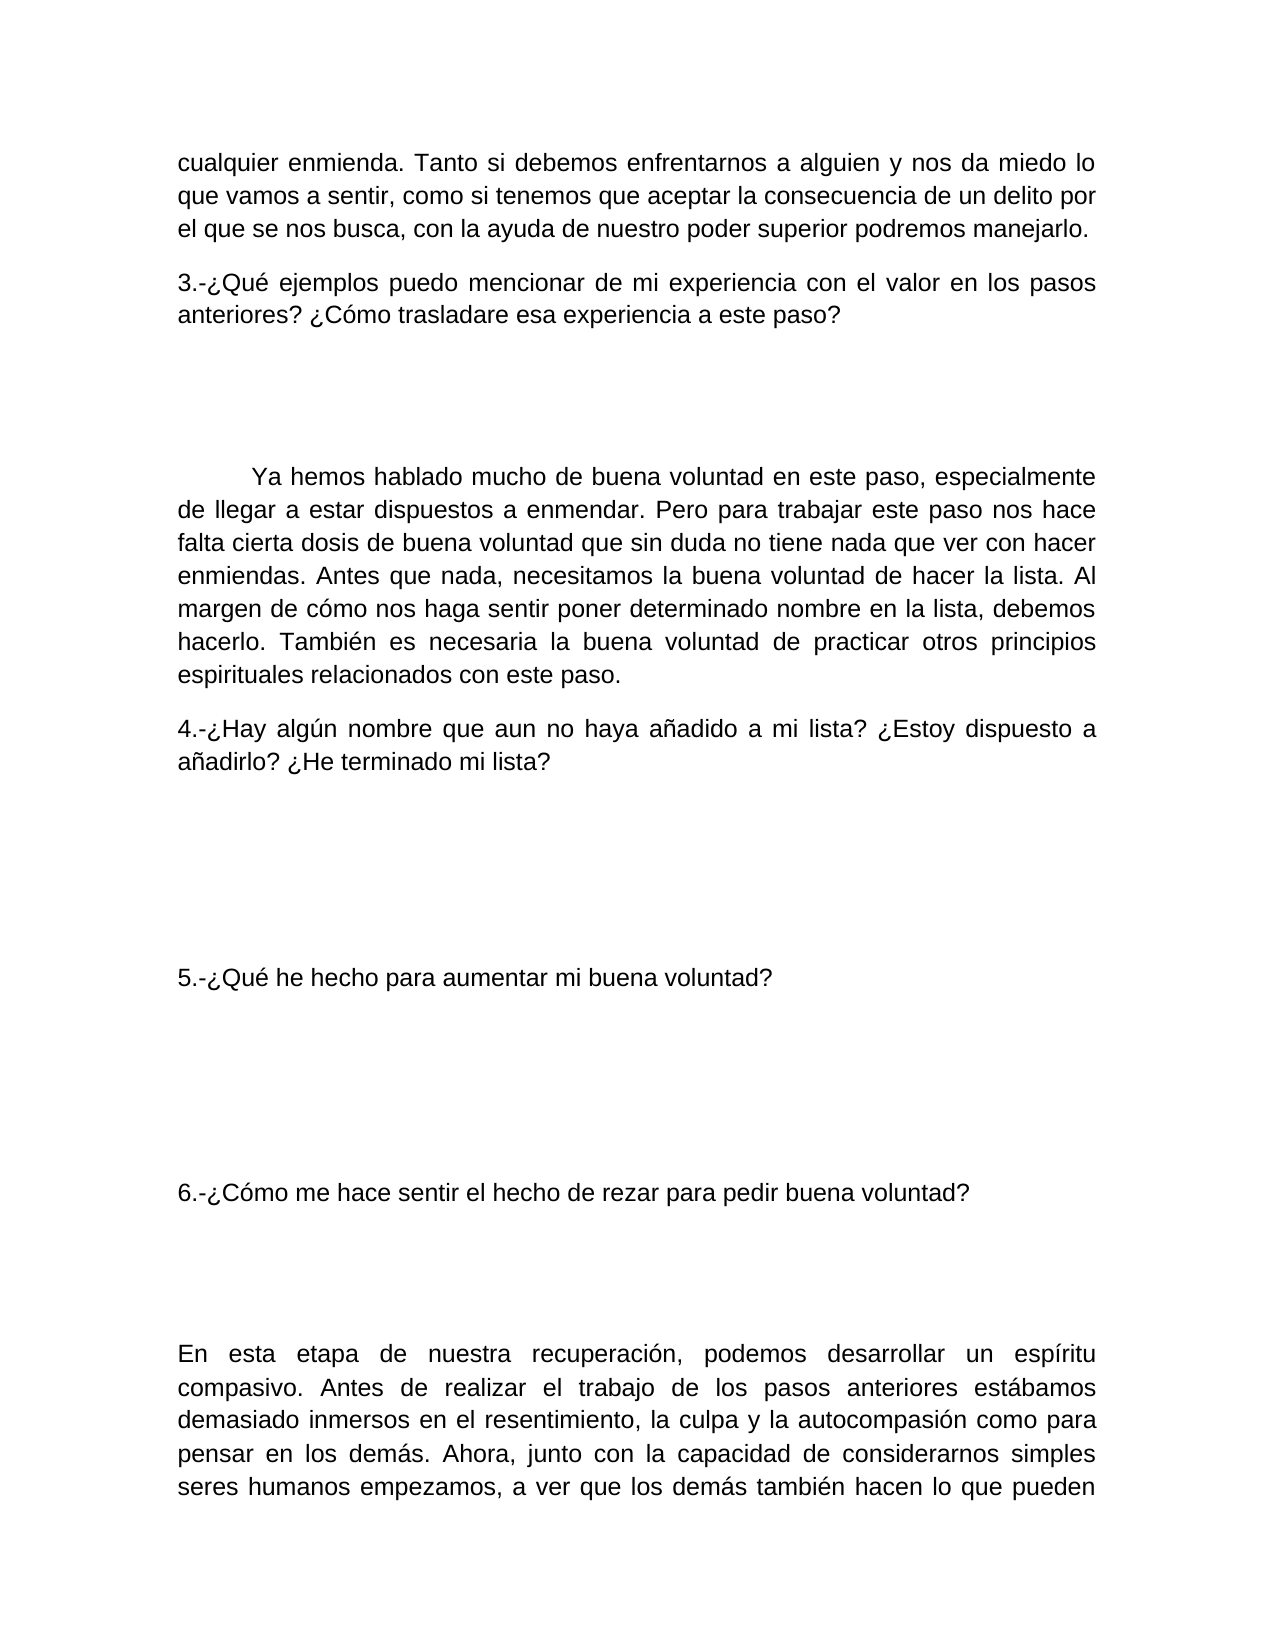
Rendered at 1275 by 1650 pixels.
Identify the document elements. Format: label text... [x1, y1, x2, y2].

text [177, 1339, 1098, 1500]
text Ya hemos hablado mucho de buena voluntad en este paso, especialmente de llegar a estar dispuestos a enmendar. Pero para trabajar este paso nos hace falta cierta dosis de buena voluntad que sin duda no tiene nada que ver con hacer enmiendas. Antes que nada, necesitamos la buena voluntad de hacer la lista. Al margen de cómo nos haga sentir poner determinado nombre en la lista, debemos hacerlo. También es necesaria la buena voluntad de practicar otros principios espirituales relacionados con este paso. [177, 462, 1098, 689]
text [177, 148, 1098, 242]
text 3.-¿Qué ejemplos puedo mencionar de mi experiencia con el valor en los pasos anteriores? ¿Cómo trasladare esa experiencia a este paso? [177, 267, 1098, 329]
text 4.-¿Hay algún nombre que aun no haya añadido a mi lista? ¿Estoy dispuesto a añadirlo? ¿He terminado mi lista? [177, 714, 1098, 776]
text 5.-¿Qué he hecho para aumentar mi buena voluntad? [177, 962, 1098, 991]
text 6.-¿Cómo me hace sentir el hecho de rezar para pedir buena voluntad? [177, 1178, 1098, 1207]
